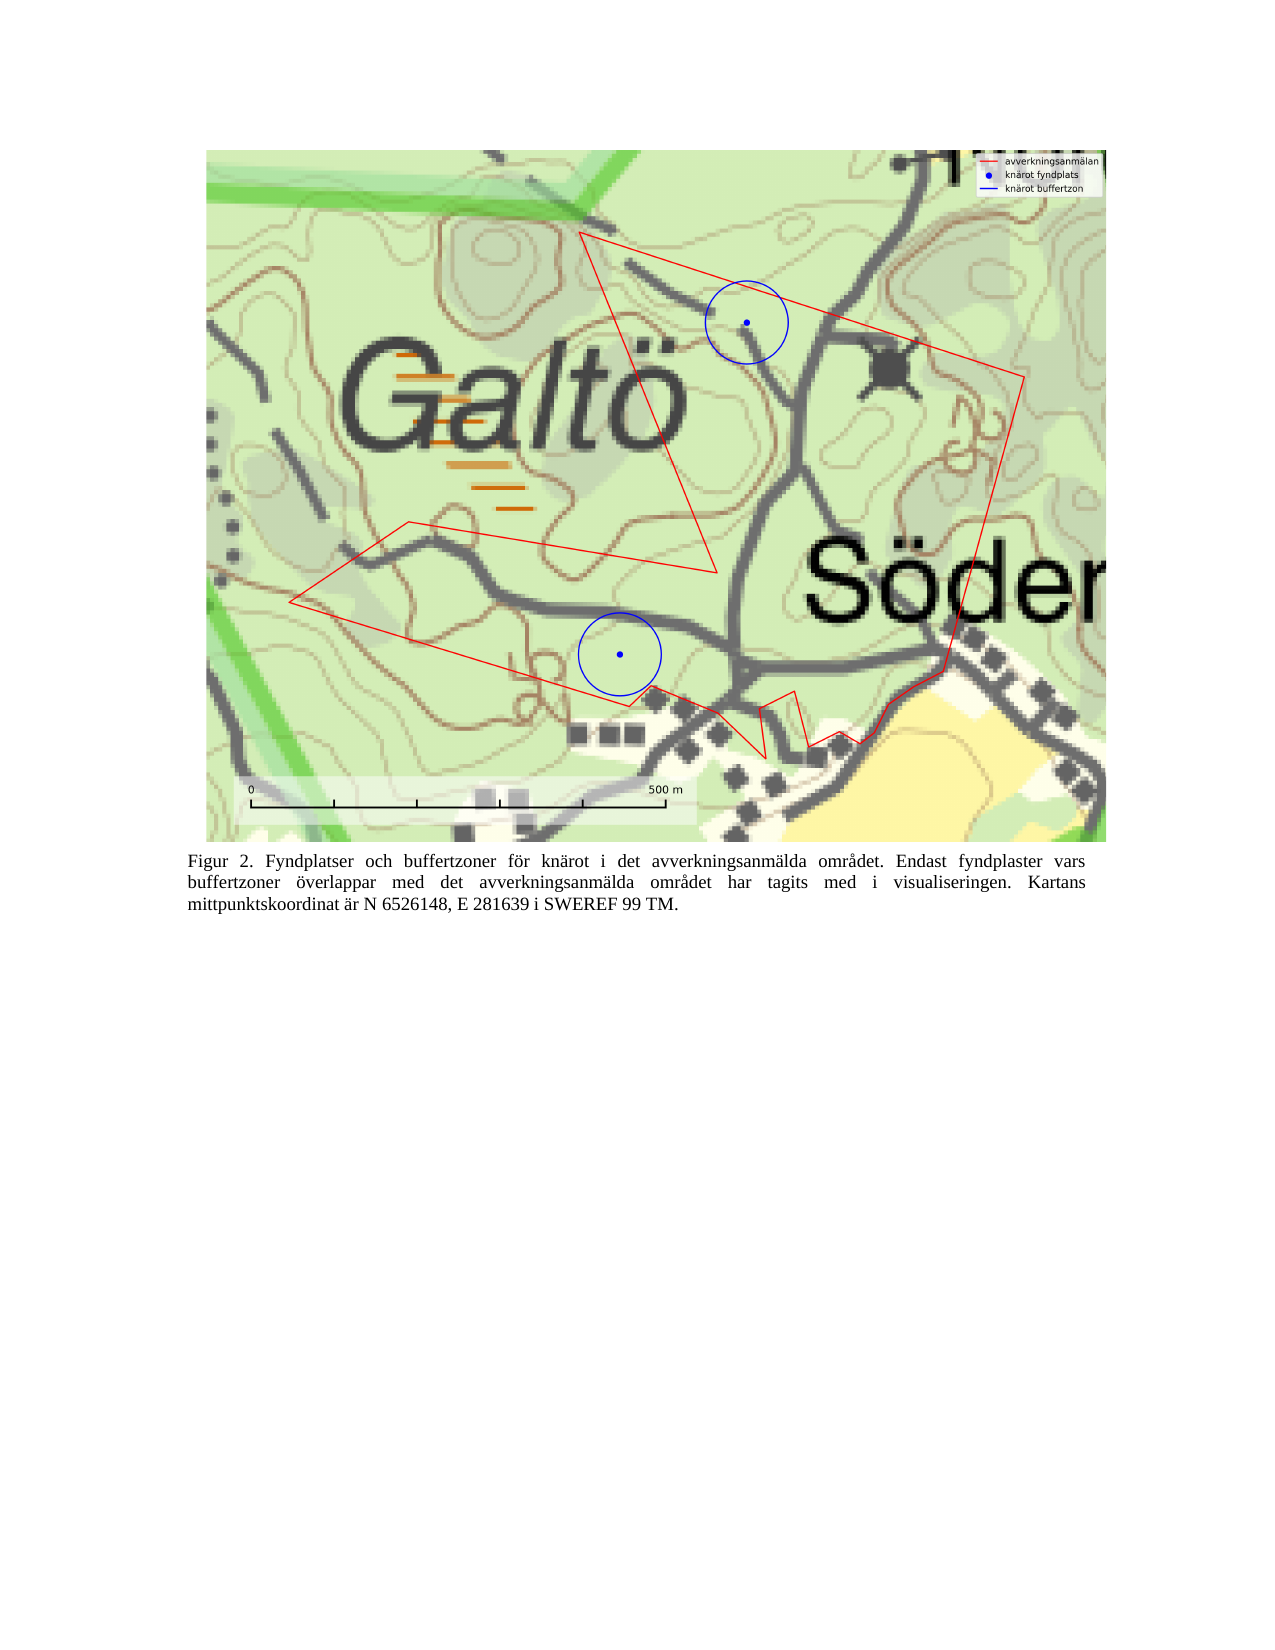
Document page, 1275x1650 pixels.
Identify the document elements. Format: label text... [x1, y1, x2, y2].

text Figur 2. Fyndplatser och buffertzoner för knärot i det avverkningsanmälda området. Endast fyndplaster vars buffertzoner överlappar med det avverkningsanmälda området har tagits med i visualiseringen. Kartans mittpunktskoordinat är N 6526148, E 281639 i SWEREF 99 TM. [187, 849, 1087, 914]
picture [206, 150, 1107, 842]
